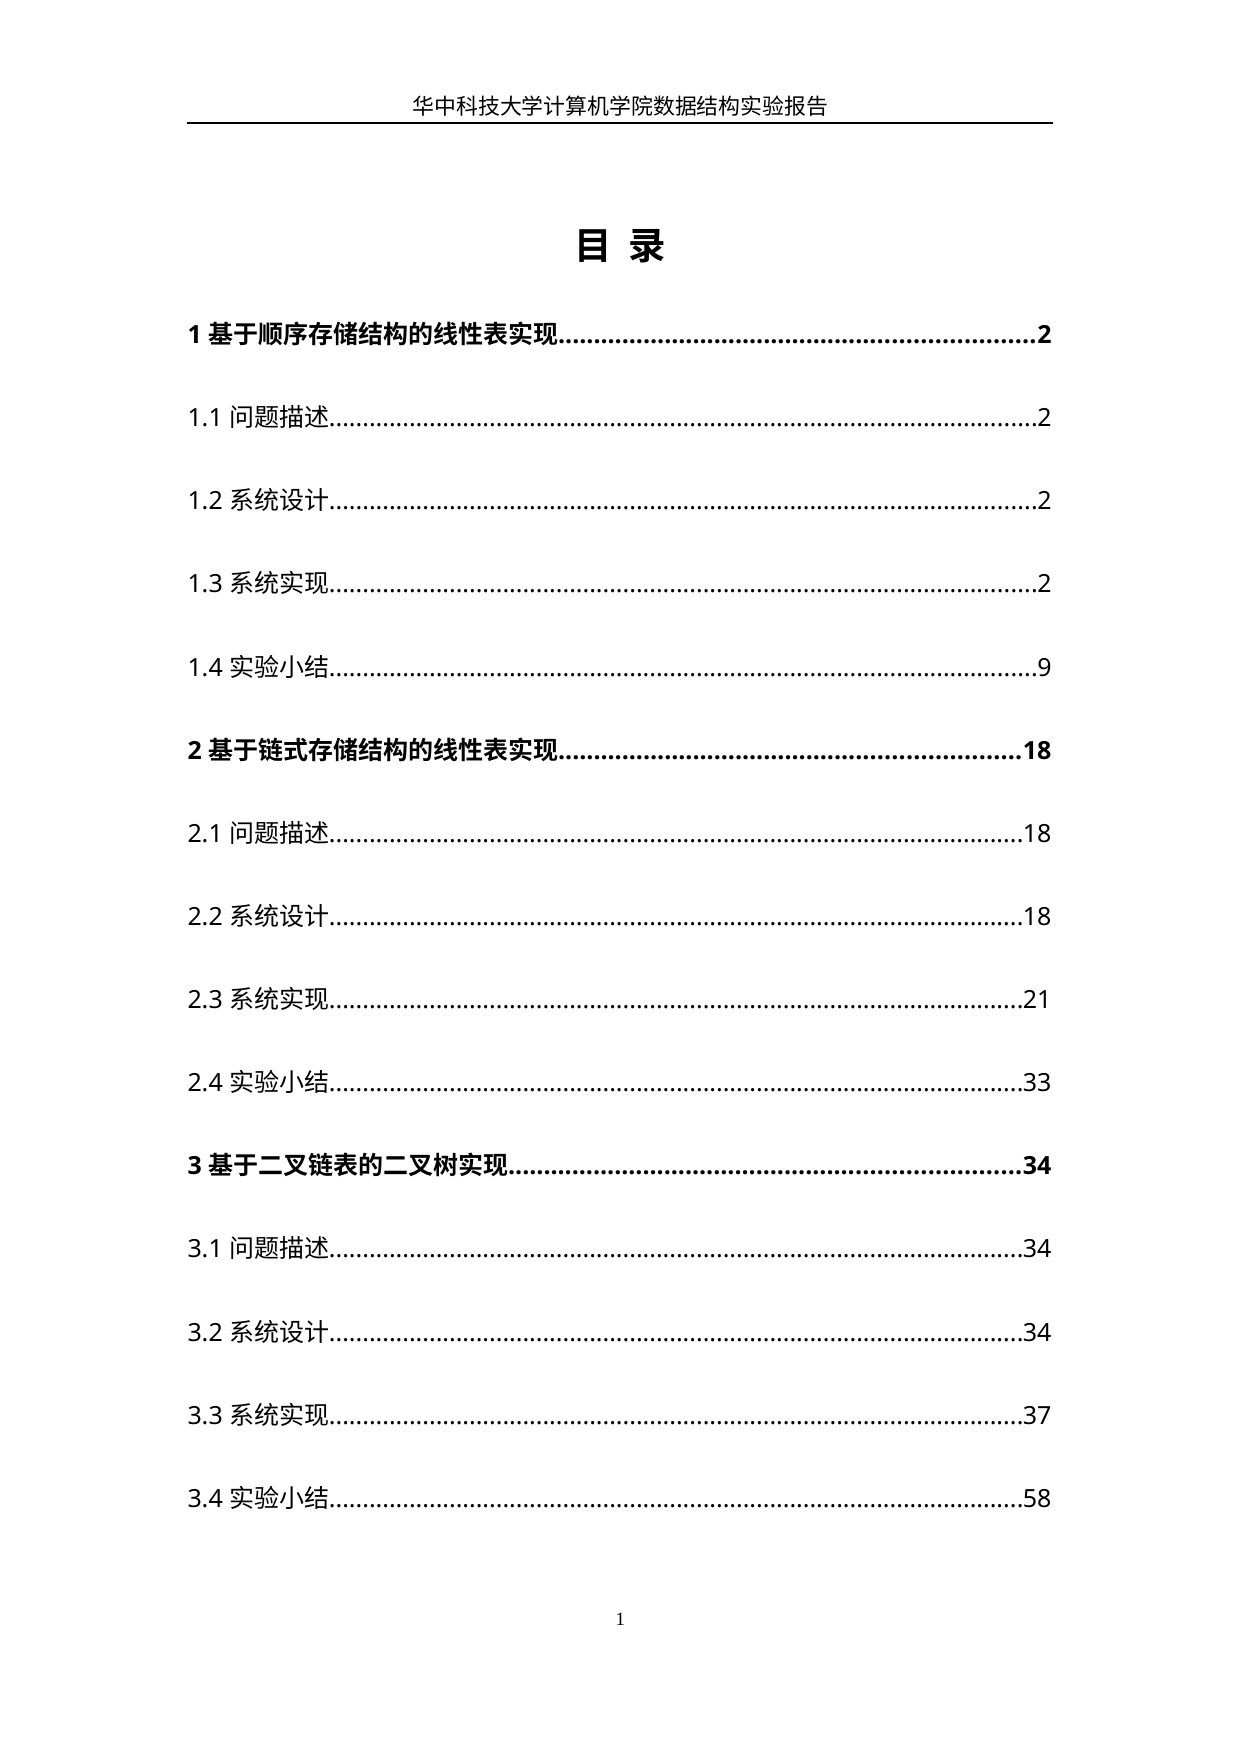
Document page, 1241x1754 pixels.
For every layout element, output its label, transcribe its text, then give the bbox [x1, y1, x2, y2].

subtitle 目 录 [187, 211, 1053, 276]
text 3.3 系统实现 37 [187, 1381, 1053, 1446]
text 3 基于二叉链表的二叉树实现 34 [187, 1131, 1053, 1196]
text 3.1 问题描述 34 [187, 1214, 1053, 1279]
text 2.4 实验小结 33 [187, 1048, 1053, 1113]
text 1.2 系统设计 2 [187, 466, 1053, 531]
text 3.2 系统设计 34 [187, 1298, 1053, 1363]
text 2.1 问题描述 18 [187, 799, 1053, 864]
text 2.2 系统设计 18 [187, 882, 1053, 947]
text 3.4 实验小结 58 [187, 1464, 1053, 1529]
text 1.4 实验小结 9 [187, 633, 1053, 698]
text 1 基于顺序存储结构的线性表实现 2 [187, 300, 1053, 365]
text 2 基于链式存储结构的线性表实现 18 [187, 716, 1053, 781]
text 1.3 系统实现 2 [187, 549, 1053, 614]
text 1.1 问题描述 2 [187, 383, 1053, 448]
text 2.3 系统实现 21 [187, 965, 1053, 1030]
